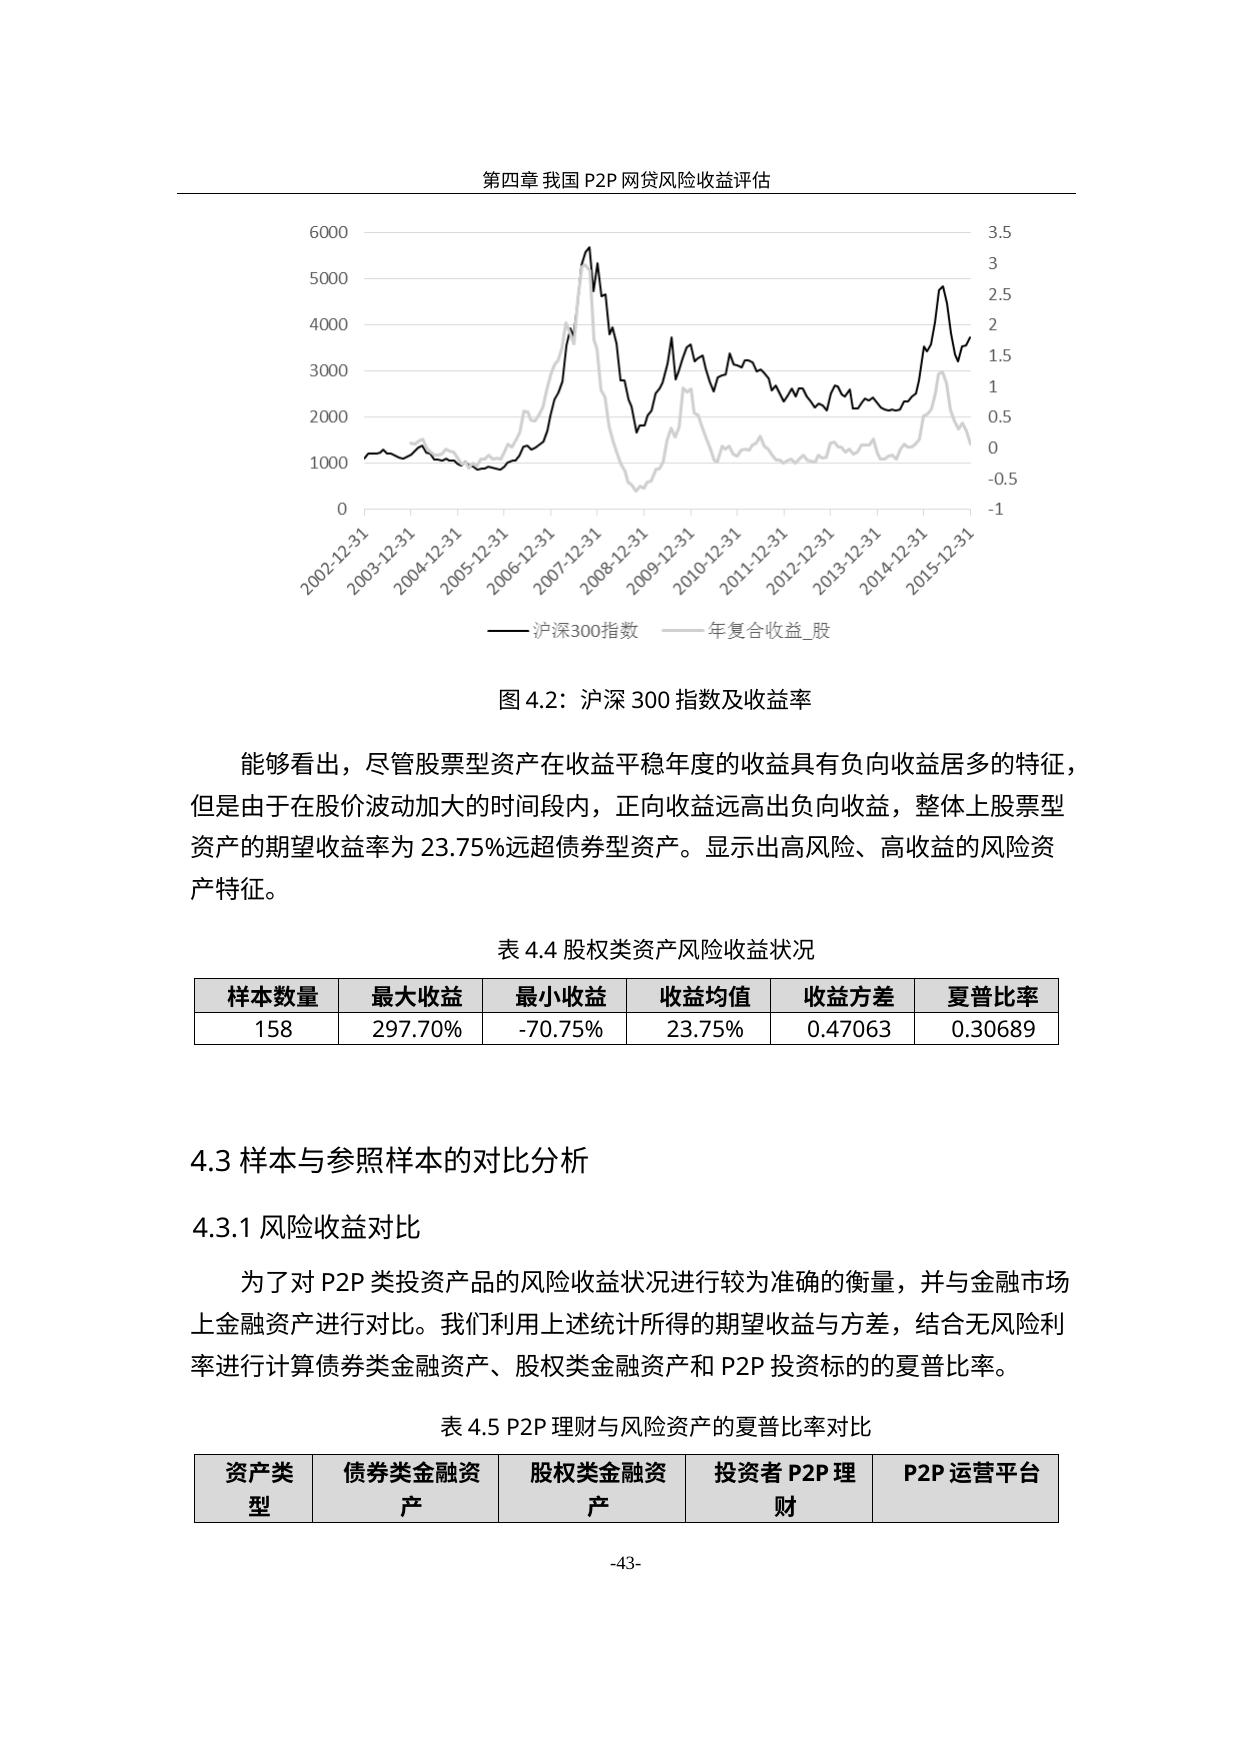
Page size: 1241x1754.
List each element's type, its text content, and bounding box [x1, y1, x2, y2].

table_cell 158 [195, 1013, 338, 1044]
table_header 样本数量 [195, 979, 338, 1012]
table_header 收益均值 [627, 979, 770, 1012]
subtitle 4.3 样本与参照样本的对比分析 [190, 1138, 1076, 1179]
subtitle 4.3.1风险收益对比 [192, 1204, 1076, 1246]
table_cell 0.30689 [915, 1013, 1058, 1044]
picture [279, 209, 1031, 661]
text 为了对P2P类投资产品的风险收益状况进行较为准确的衡量，并与金融市场上金融资产进行对比。我们利用上述统计所得的期望收益与方差，结合无风险利率进行计算债券类金融资产、股权类金融资产和P2P投资标的的夏普比率。 [190, 1258, 1076, 1383]
table_cell 297.70% [339, 1013, 482, 1044]
table_header 夏普比率 [915, 979, 1058, 1012]
table_header P2P运营平台 [873, 1455, 1058, 1522]
table_header 投资者P2P理财 [686, 1455, 872, 1522]
table_cell 23.75% [627, 1013, 770, 1044]
table_header 股权类金融资产 [499, 1455, 685, 1522]
table_header 资产类型 [195, 1455, 312, 1522]
text 图4.2：沪深300指数及收益率 [190, 682, 1076, 715]
table_header 最大收益 [339, 979, 482, 1012]
table_header 收益方差 [771, 979, 914, 1012]
table_header 最小收益 [483, 979, 626, 1012]
text 能够看出，尽管股票型资产在收益平稳年度的收益具有负向收益居多的特征，但是由于在股价波动加大的时间段内，正向收益远高出负向收益，整体上股票型资产的期望收益率为23.75%远超债券型资产。显示出高风险、高收益的风险资产特征。 [190, 740, 1076, 907]
text 表4.5 P2P理财与风险资产的夏普比率对比 [190, 1408, 1076, 1442]
text 表4.4 股权类资产风险收益状况 [190, 932, 1076, 965]
table_cell -70.75% [483, 1013, 626, 1044]
table_cell 0.47063 [771, 1013, 914, 1044]
table_header 债券类金融资产 [313, 1455, 498, 1522]
